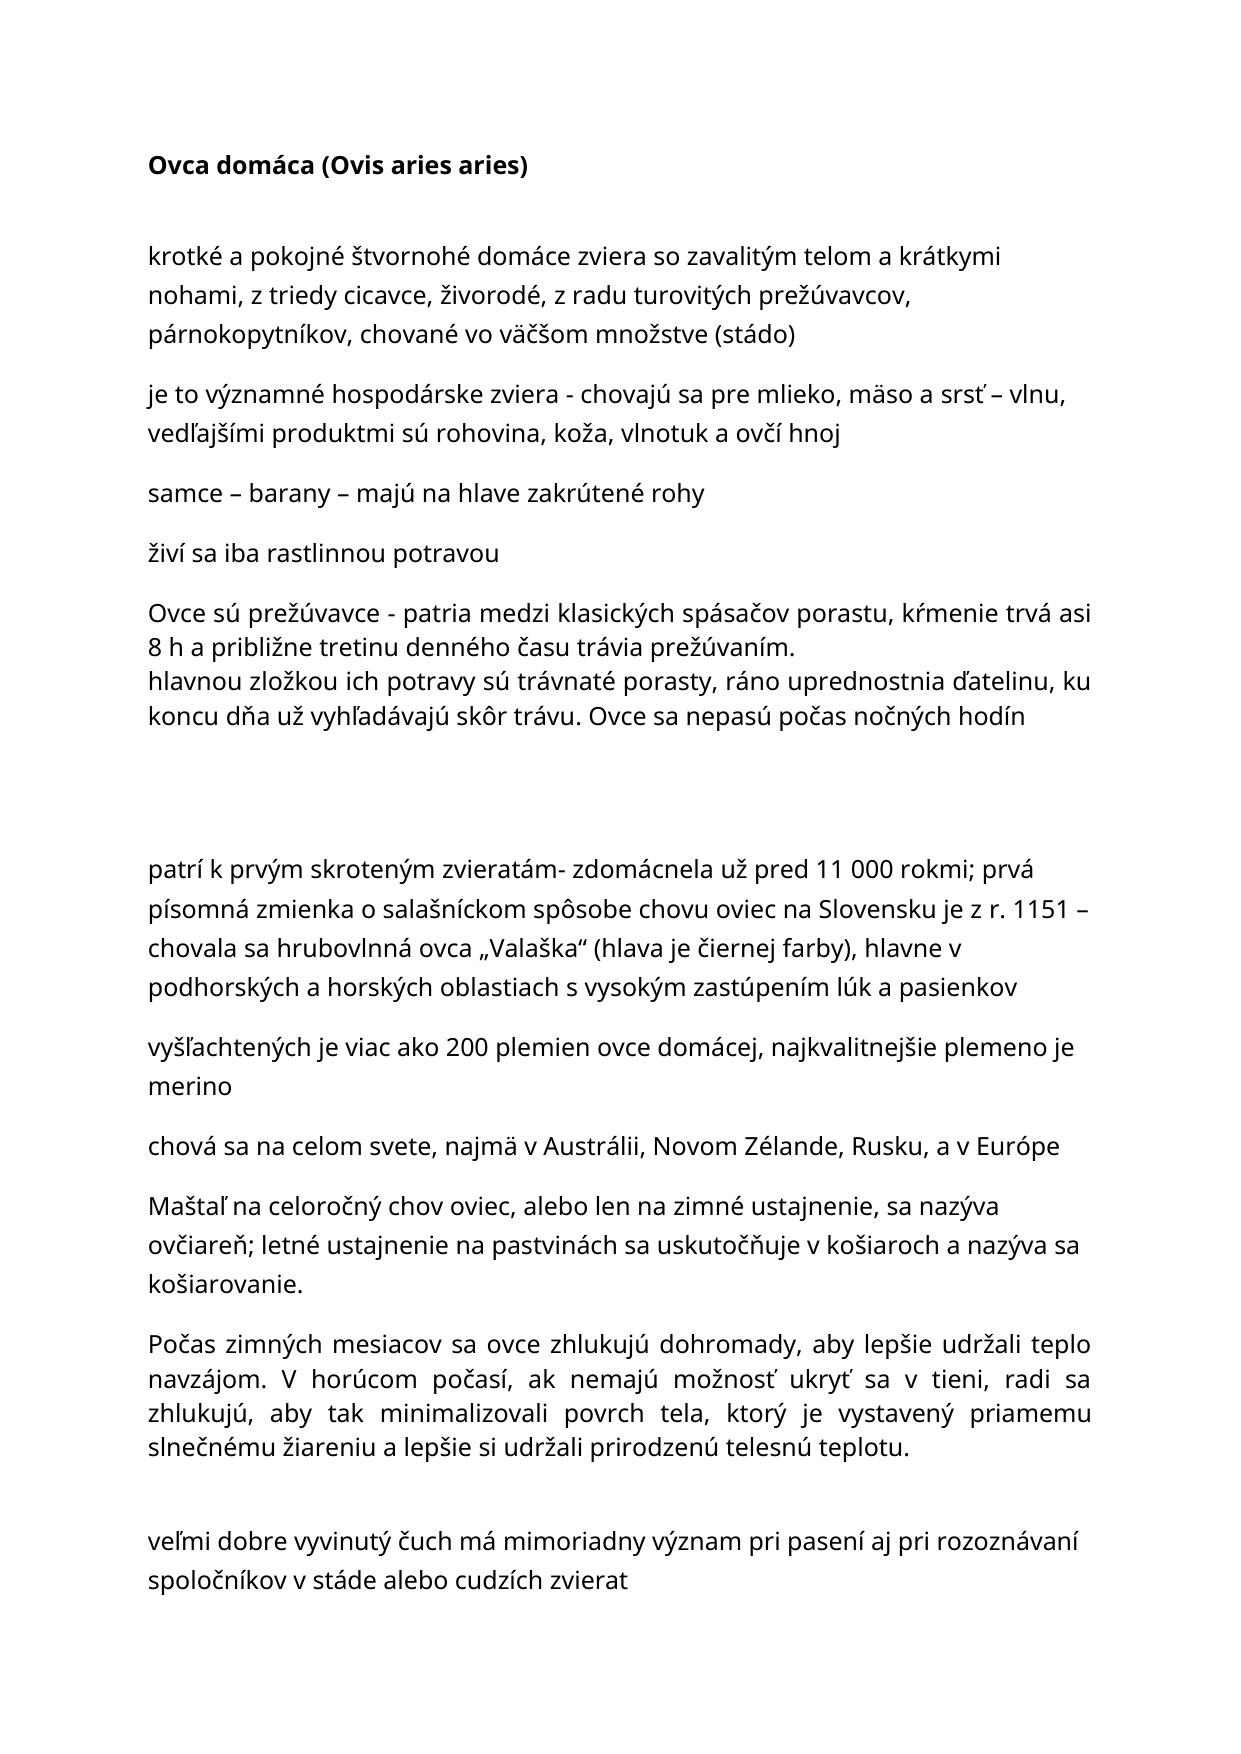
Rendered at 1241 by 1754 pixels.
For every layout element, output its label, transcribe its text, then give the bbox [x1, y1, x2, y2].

text patrí k prvým skroteným zvieratám- zdomácnela už pred 11 000 rokmi; prvá písomná zmienka o salašníckom spôsobe chovu oviec na Slovensku je z r. 1151 – chovala sa hrubovlnná ovca „Valaška“ (hlava je čiernej farby), hlavne v podhorských a horských oblastiach s vysokým zastúpením lúk a pasienkov [148, 852, 1093, 1004]
text Počas zimných mesiacov sa ovce zhlukujú dohromady, aby lepšie udržali teplo navzájom. V horúcom počasí, ak nemajú možnosť ukryť sa v tieni, radi sa zhlukujú, aby tak minimalizovali povrch tela, ktorý je vystavený priamemu slnečnému žiareniu a lepšie si udržali prirodzenú telesnú teplotu. [148, 1327, 1093, 1463]
text vyšľachtených je viac ako 200 plemien ovce domácej, najkvalitnejšie plemeno je merino [148, 1030, 1093, 1103]
text veľmi dobre vyvinutý čuch má mimoriadny význam pri pasení aj pri rozoznávaní spoločníkov v stáde alebo cudzích zvierat [148, 1523, 1093, 1597]
text chová sa na celom svete, najmä v Austrálii, Novom Zélande, Rusku, a v Európe [148, 1129, 1093, 1163]
text Maštaľ na celoročný chov oviec, alebo len na zimné ustajnenie, sa nazýva ovčiareň; letné ustajnenie na pastvinách sa uskutočňuje v košiaroch a nazýva sa košiarovanie. [148, 1189, 1093, 1301]
text Ovca domáca (Ovis aries aries) [148, 148, 1093, 182]
text je to významné hospodárske zviera - chovajú sa pre mlieko, mäso a srsť – vlnu, vedľajšími produktmi sú rohovina, koža, vlnotuk a ovčí hnoj [148, 377, 1093, 450]
text Ovce sú prežúvavce - patria medzi klasických spásačov porastu, kŕmenie trvá asi 8 h a približne tretinu denného času trávia prežúvaním. [148, 596, 1093, 664]
text krotké a pokojné štvornohé domáce zviera so zavalitým telom a krátkymi nohami, z triedy cicavce, živorodé, z radu turovitých prežúvavcov, párnokopytníkov, chované vo väčšom množstve (stádo) [148, 238, 1093, 351]
text živí sa iba rastlinnou potravou [148, 536, 1093, 570]
text samce – barany – majú na hlave zakrútené rohy [148, 476, 1093, 510]
text hlavnou zložkou ich potravy sú trávnaté porasty, ráno uprednostnia ďatelinu, ku koncu dňa už vyhľadávajú skôr trávu. Ovce sa nepasú počas nočných hodín [148, 664, 1093, 732]
